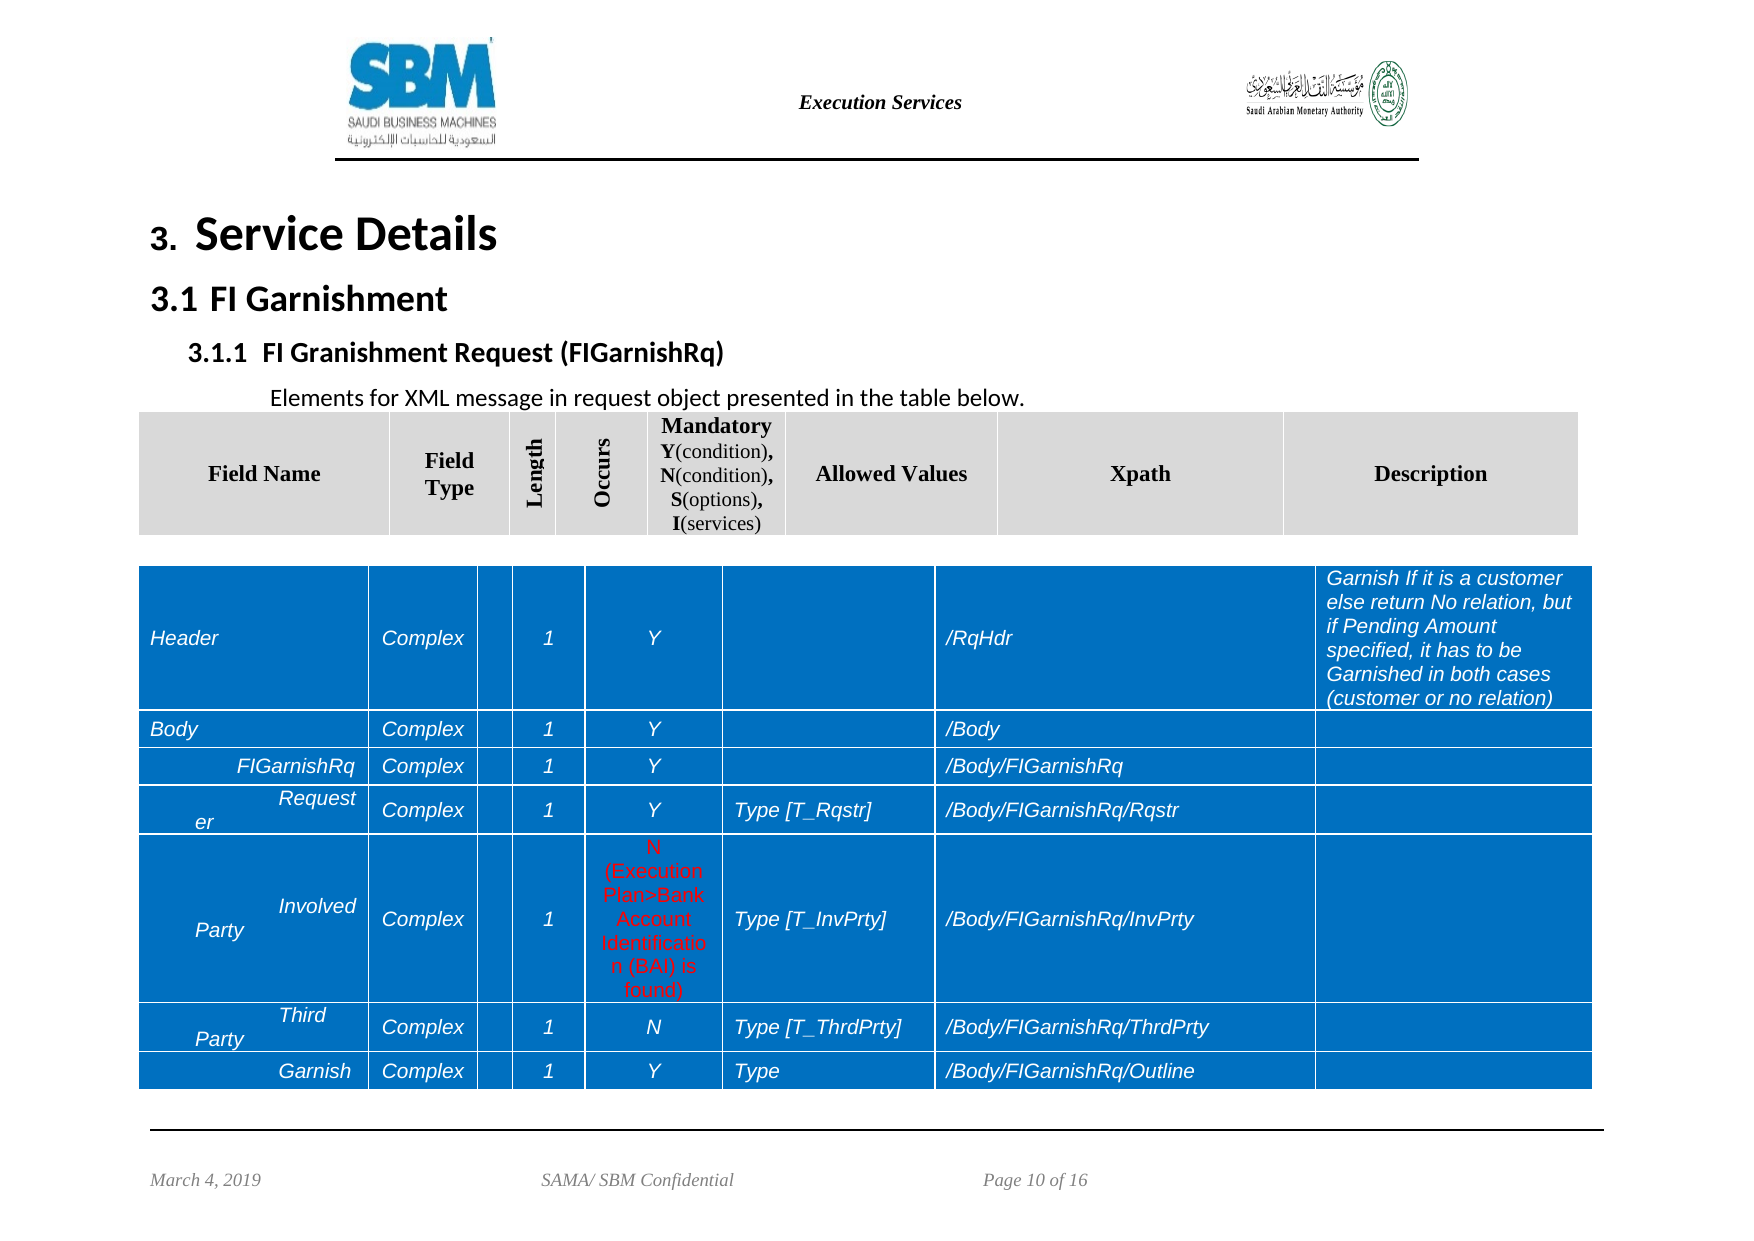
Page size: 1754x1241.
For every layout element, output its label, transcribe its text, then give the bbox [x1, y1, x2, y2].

table_header 1 [513, 566, 584, 709]
table_header Header [139, 566, 368, 709]
text Elements for XML message in request object presented in the table below. [195, 382, 1604, 412]
table_cell Involved Party [139, 835, 368, 1002]
table_cell [1316, 711, 1592, 747]
table_cell 1 [513, 748, 584, 784]
table_cell Requester [139, 786, 368, 833]
table_cell [723, 711, 934, 747]
subtitle FI Granishment Request (FIGarnishRq) [187, 334, 1604, 369]
table_cell [478, 748, 512, 784]
table_header /RqHdr [936, 566, 1315, 709]
table_cell Body [139, 711, 368, 747]
table_cell [1316, 1052, 1592, 1089]
table_cell Y [586, 1052, 722, 1089]
table_cell [723, 748, 934, 784]
table_header Y [586, 566, 722, 709]
table_cell Third Party [139, 1003, 368, 1051]
table_cell 1 [513, 786, 584, 833]
table_cell Type [T_ThrdPrty] [723, 1003, 934, 1051]
table_cell 1 [513, 711, 584, 747]
table_cell [1316, 835, 1592, 1002]
table_cell 1 [513, 835, 584, 1002]
table_cell Complex [369, 786, 477, 833]
picture [346, 37, 497, 150]
table_cell Complex [369, 711, 477, 747]
table_cell [478, 786, 512, 833]
table_cell Complex [369, 1003, 477, 1051]
table_cell Y [586, 711, 722, 747]
table_header Garnish If it is a customer else return No relation, but if Pending Amount specified, it has to be Garnished in both cases (customer or no relation) [1316, 566, 1592, 709]
table_header Description [1284, 412, 1578, 535]
table_header Complex [369, 566, 477, 709]
picture [1245, 56, 1408, 132]
table_header [478, 566, 512, 709]
table_cell N [586, 1003, 722, 1051]
table_cell Y [586, 748, 722, 784]
table_cell Type [T_FIGarnishOutline] [723, 1052, 934, 1089]
table_cell Complex [369, 835, 477, 1002]
table_header Allowed Values [786, 412, 997, 535]
table_cell Type [T_Rqstr] [723, 786, 934, 833]
table_header [723, 566, 934, 709]
table_header Xpath [998, 412, 1283, 535]
table_cell Type [T_InvPrty] [723, 835, 934, 1002]
table_cell Y [586, 786, 722, 833]
table_cell /Body/FIGarnishRq/InvPrty [936, 835, 1315, 1002]
table_cell /Body/FIGarnishRq/Rqstr [936, 786, 1315, 833]
table_cell [1316, 748, 1592, 784]
table_cell /Body/FIGarnishRq/Outline [936, 1052, 1315, 1089]
table_cell [478, 1003, 512, 1051]
table_cell Complex [369, 748, 477, 784]
table_header Field Name [139, 412, 389, 535]
table_cell Garnish Outline [139, 1052, 368, 1089]
table_cell 1 [513, 1052, 584, 1089]
table_header Field Type [390, 412, 509, 535]
table_cell 1 [513, 1003, 584, 1051]
table_header Occurs [556, 412, 647, 535]
table_cell [1316, 786, 1592, 833]
subtitle FI Garnishment [150, 275, 1604, 321]
table_cell N (Execution Plan>Bank Account Identification (BAI) is found) [586, 835, 722, 1002]
table_header Length [510, 412, 555, 535]
table_cell /Body/FIGarnishRq/ThrdPrty [936, 1003, 1315, 1051]
table_header Mandatory Y(condition), N(condition), S(options), I(services) [648, 412, 785, 535]
table_cell [478, 835, 512, 1002]
table_cell /Body/FIGarnishRq [936, 748, 1315, 784]
table_cell [478, 1052, 512, 1089]
table_cell [478, 711, 512, 747]
subtitle Service Details [150, 202, 1604, 263]
table_cell [1316, 1003, 1592, 1051]
table_cell /Body [936, 711, 1315, 747]
table_cell Complex [369, 1052, 477, 1089]
table_cell FIGarnishRq [139, 748, 368, 784]
